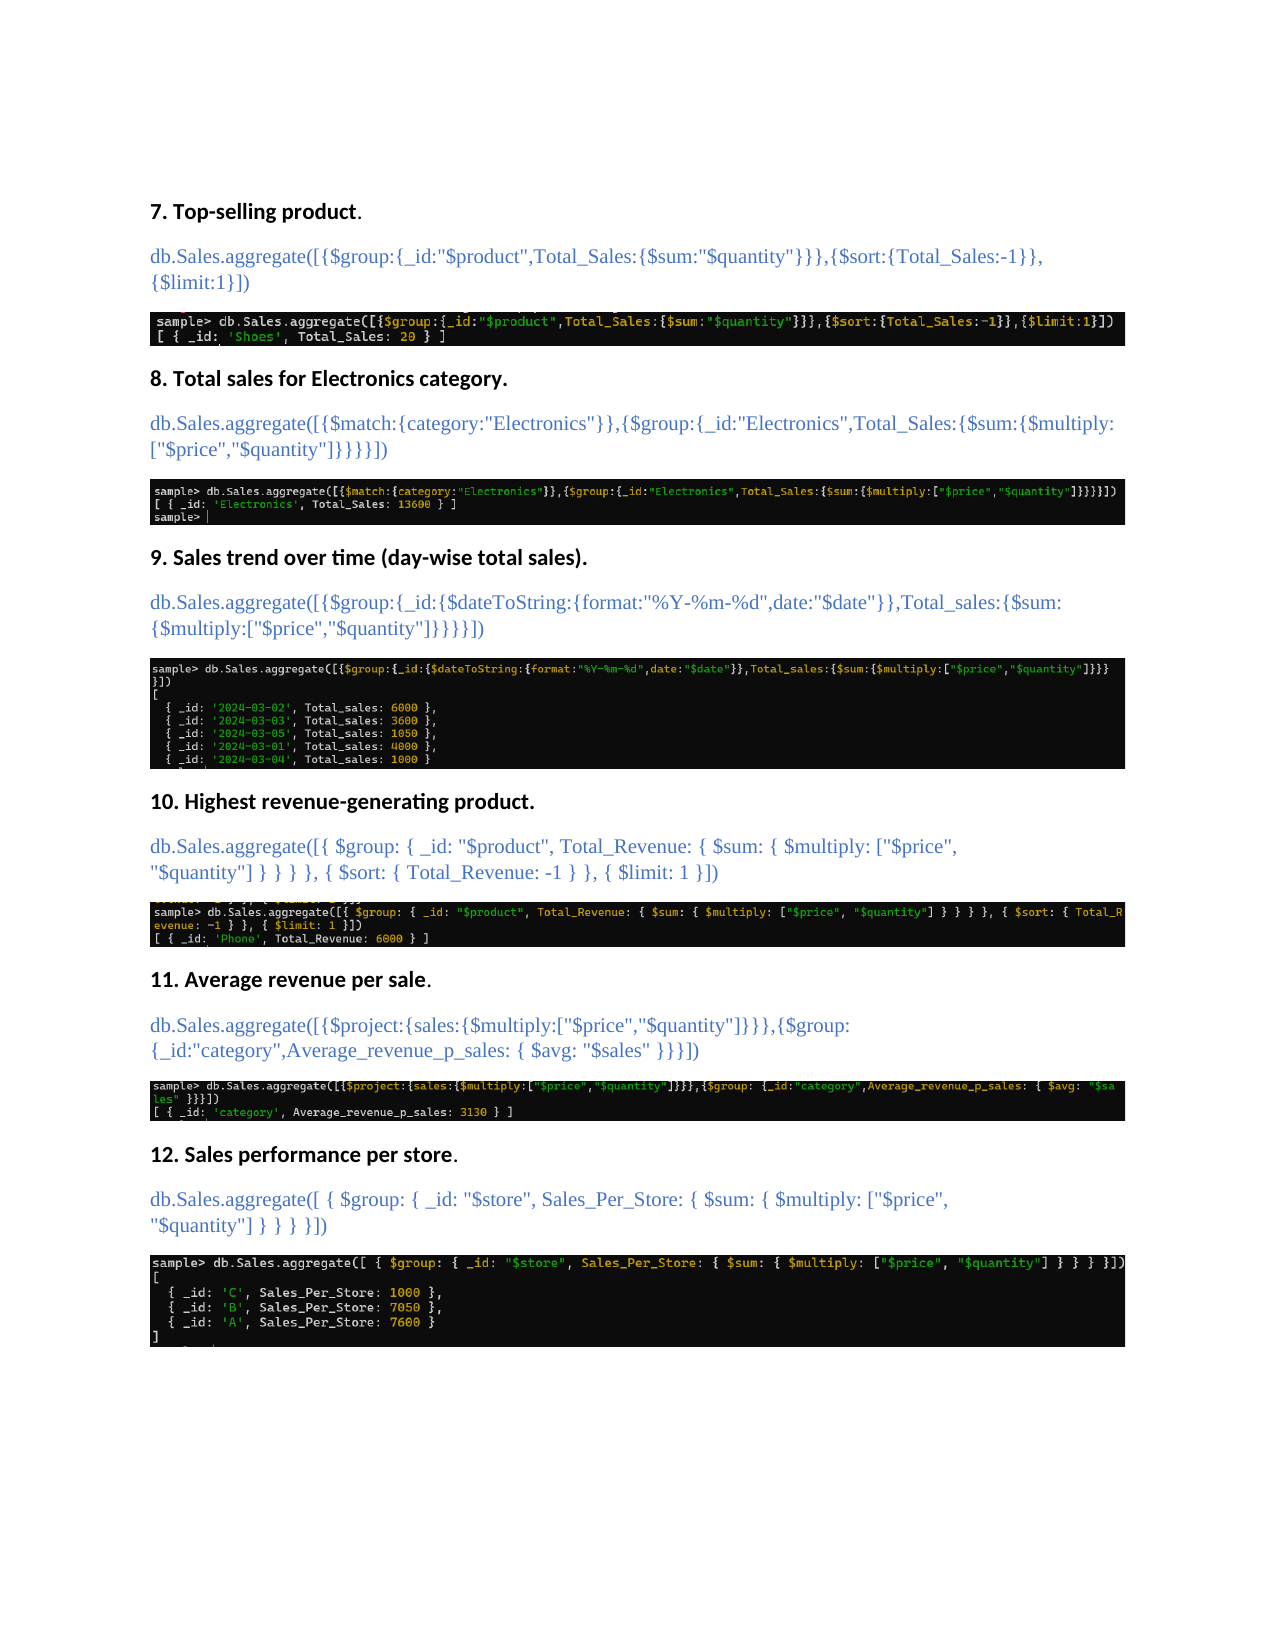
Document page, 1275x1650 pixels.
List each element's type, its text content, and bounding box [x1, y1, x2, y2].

text 12. Sales performance per store. [150, 1140, 1125, 1168]
text db.Sales.aggregate([{$project:{sales:{$multiply:["$price","$quantity"]}}},{$group: {_id:"category",Average_revenue_p_sales: { $avg: "$sales" }}}]) [150, 1012, 1125, 1062]
picture [150, 479, 1125, 525]
picture [150, 1255, 1125, 1347]
text 9. Sales trend over time (day-wise total sales). [150, 543, 1125, 571]
text 8. Total sales for Electronics category. [150, 364, 1125, 392]
text 7. Top-selling product. [150, 197, 1125, 225]
text 10. Highest revenue-generating product. [150, 787, 1125, 815]
picture [150, 1081, 1125, 1121]
text db.Sales.aggregate([{ $group: { _id: "$product", Total_Revenue: { $sum: { $multiply: ["$price", "$quantity"] } } } }, { $sort: { Total_Revenue: -1 } }, { $limit: 1 }]) [150, 834, 1125, 884]
text db.Sales.aggregate([{$group:{_id:"$product",Total_Sales:{$sum:"$quantity"}}},{$sort:{Total_Sales:-1}},{$limit:1}]) [150, 244, 1125, 294]
text 11. Average revenue per sale. [150, 966, 1125, 994]
text db.Sales.aggregate([{$group:{_id:{$dateToString:{format:"%Y-%m-%d",date:"$date"}},Total_sales:{$sum:{$multiply:["$price","$quantity"]}}}}]) [150, 590, 1125, 640]
text db.Sales.aggregate([ { $group: { _id: "$store", Sales_Per_Store: { $sum: { $multiply: ["$price", "$quantity"] } } } }]) [150, 1187, 1125, 1237]
picture [150, 312, 1125, 346]
text db.Sales.aggregate([{$match:{category:"Electronics"}},{$group:{_id:"Electronics",Total_Sales:{$sum:{$multiply:["$price","$quantity"]}}}}]) [150, 411, 1125, 461]
picture [150, 658, 1125, 769]
picture [150, 902, 1125, 947]
